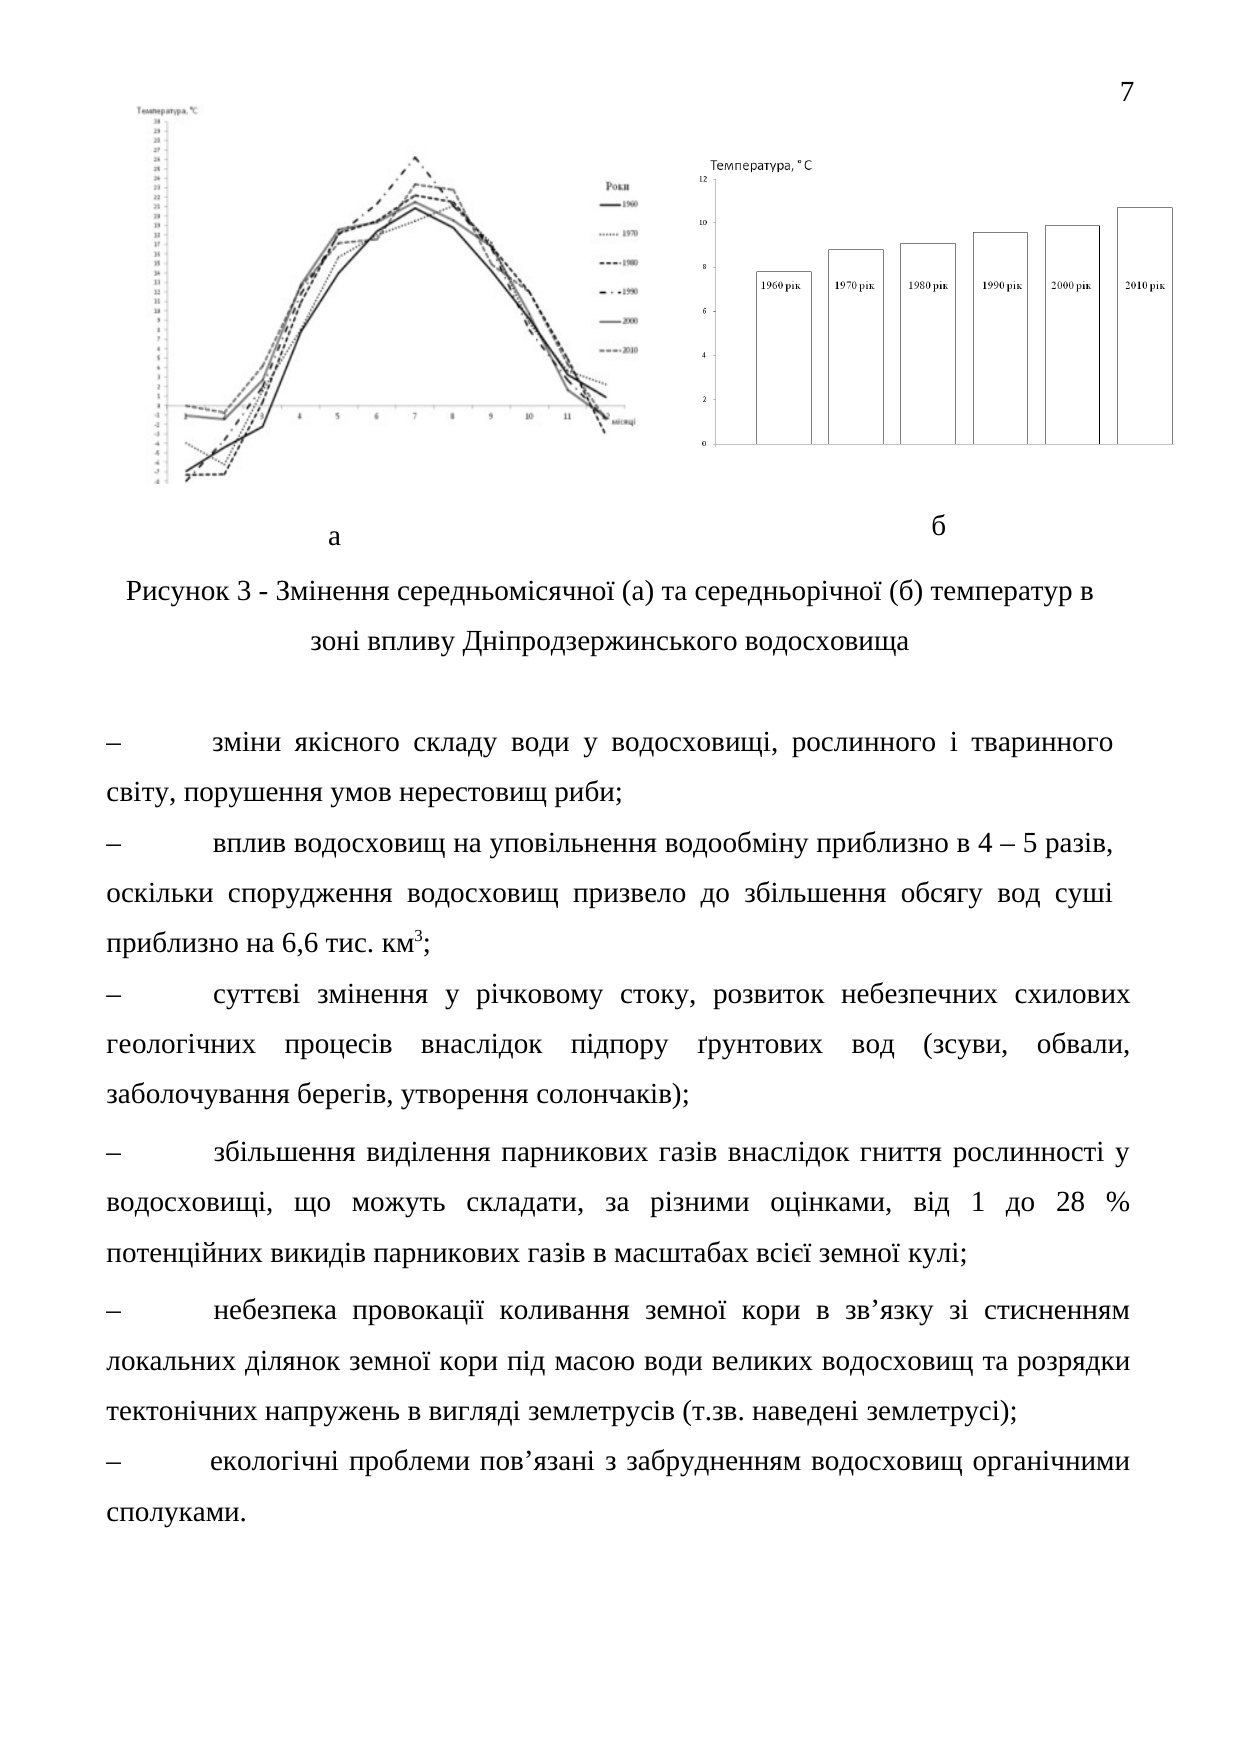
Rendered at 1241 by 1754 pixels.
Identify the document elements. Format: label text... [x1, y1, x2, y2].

list небезпека провокації коливання земної кори в зв’язку зі стисненням локальних ділянок земної кори під масою води великих водосховищ та розрядки тектонічних напружень в вигляді землетрусів (т.зв. наведені землетрусі); [106, 1292, 1131, 1427]
list вплив водосховищ на уповільнення водообміну приблизно в 4 – 5 разів, оскільки спорудження водосховищ призвело до збільшення обсягу вод суші приблизно на 6,6 тис. км3; [106, 825, 1114, 959]
list екологічні проблеми пов’язані з забрудненням водосховищ органічними сполуками. [106, 1443, 1131, 1527]
picture [699, 160, 1175, 447]
text Рисунок 3 - Змінення середньомісячної (а) та середньорічної (б) температур в зоні впливу Дніпродзержинського водосховища [106, 573, 1113, 657]
text а б [106, 508, 1134, 552]
list збільшення виділення парникових газів внаслідок гниття рослинності у водосховищі, що можуть складати, за різними оцінками, від 1 до 28 % потенційних викидів парникових газів в масштабах всієї земної кулі; [106, 1134, 1131, 1268]
picture [136, 104, 639, 484]
list зміни якісного складу води у водосховищі, рослинного і тваринного світу, порушення умов нерестовищ риби; [106, 724, 1115, 808]
list суттєві змінення у річковому стоку, розвиток небезпечних схилових геологічних процесів внаслідок підпору ґрунтових вод (зсуви, обвали, заболочування берегів, утворення солончаків); [106, 976, 1131, 1110]
